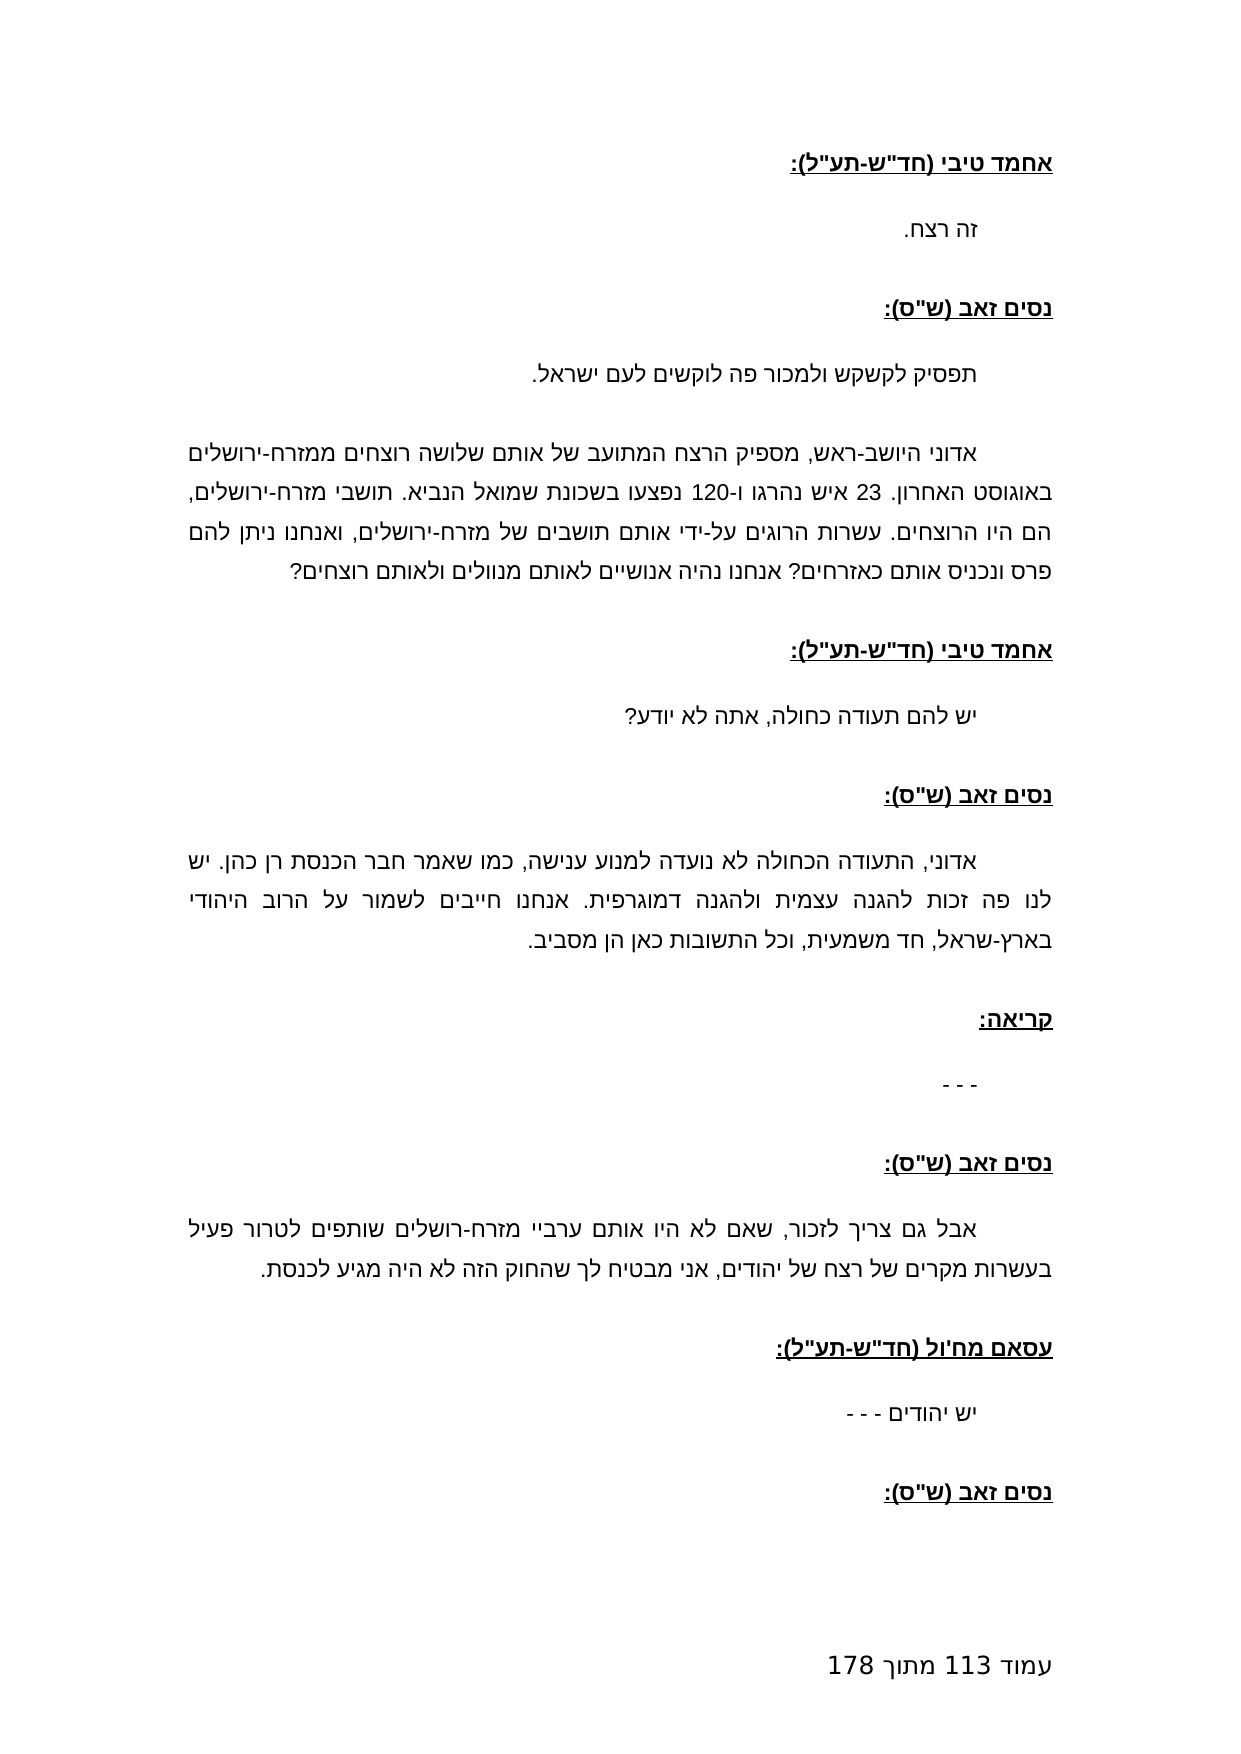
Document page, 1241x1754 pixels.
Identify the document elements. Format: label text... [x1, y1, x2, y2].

text תפסיק לקשקש ולמכור פה לוקשים לעם ישראל. [187, 361, 1053, 387]
text - - - [187, 1071, 1053, 1098]
text עסאם מח'ול (חד"ש-תע"ל): [187, 1334, 1053, 1361]
text אבל גם צריך לזכור, שאם לא היו אותם ערביי מזרח-רושלים שותפים לטרור פעיל בעשרות מקרים של רצח של יהודים, אני מבטיח לך שהחוק הזה לא היה מגיע לכנסת. [187, 1216, 1053, 1282]
text קריאה: [187, 1006, 1053, 1032]
text יש להם תעודה כחולה, אתה לא יודע? [187, 703, 1053, 729]
text נסים זאב (ש"ס): [187, 1479, 1053, 1506]
text אחמד טיבי (חד"ש-תע"ל): [187, 150, 1053, 176]
text נסים זאב (ש"ס): [187, 295, 1053, 321]
text נסים זאב (ש"ס): [187, 782, 1053, 808]
text זה רצח. [187, 216, 1053, 242]
text נסים זאב (ש"ס): [187, 1150, 1053, 1177]
text יש יהודים - - - [187, 1400, 1053, 1427]
text אדוני, התעודה הכחולה לא נועדה למנוע ענישה, כמו שאמר חבר הכנסת רן כהן. יש לנו פה זכות להגנה עצמית ולהגנה דמוגרפית. אנחנו חייבים לשמור על הרוב היהודי בארץ-שראל, חד משמעית, וכל התשובות כאן הן מסביב. [187, 848, 1053, 953]
text אחמד טיבי (חד"ש-תע"ל): [187, 637, 1053, 663]
text אדוני היושב-ראש, מספיק הרצח המתועב של אותם שלושה רוצחים ממזרח-ירושלים באוגוסט האחרון. 23 איש נהרגו ו-120 נפצעו בשכונת שמואל הנביא. תושבי מזרח-ירושלים, הם היו הרוצחים. עשרות הרוגים על-ידי אותם תושבים של מזרח-ירושלים, ואנחנו ניתן להם פרס ונכניס אותם כאזרחים? אנחנו נהיה אנושיים לאותם מנוולים ולאותם רוצחים? [187, 439, 1053, 584]
